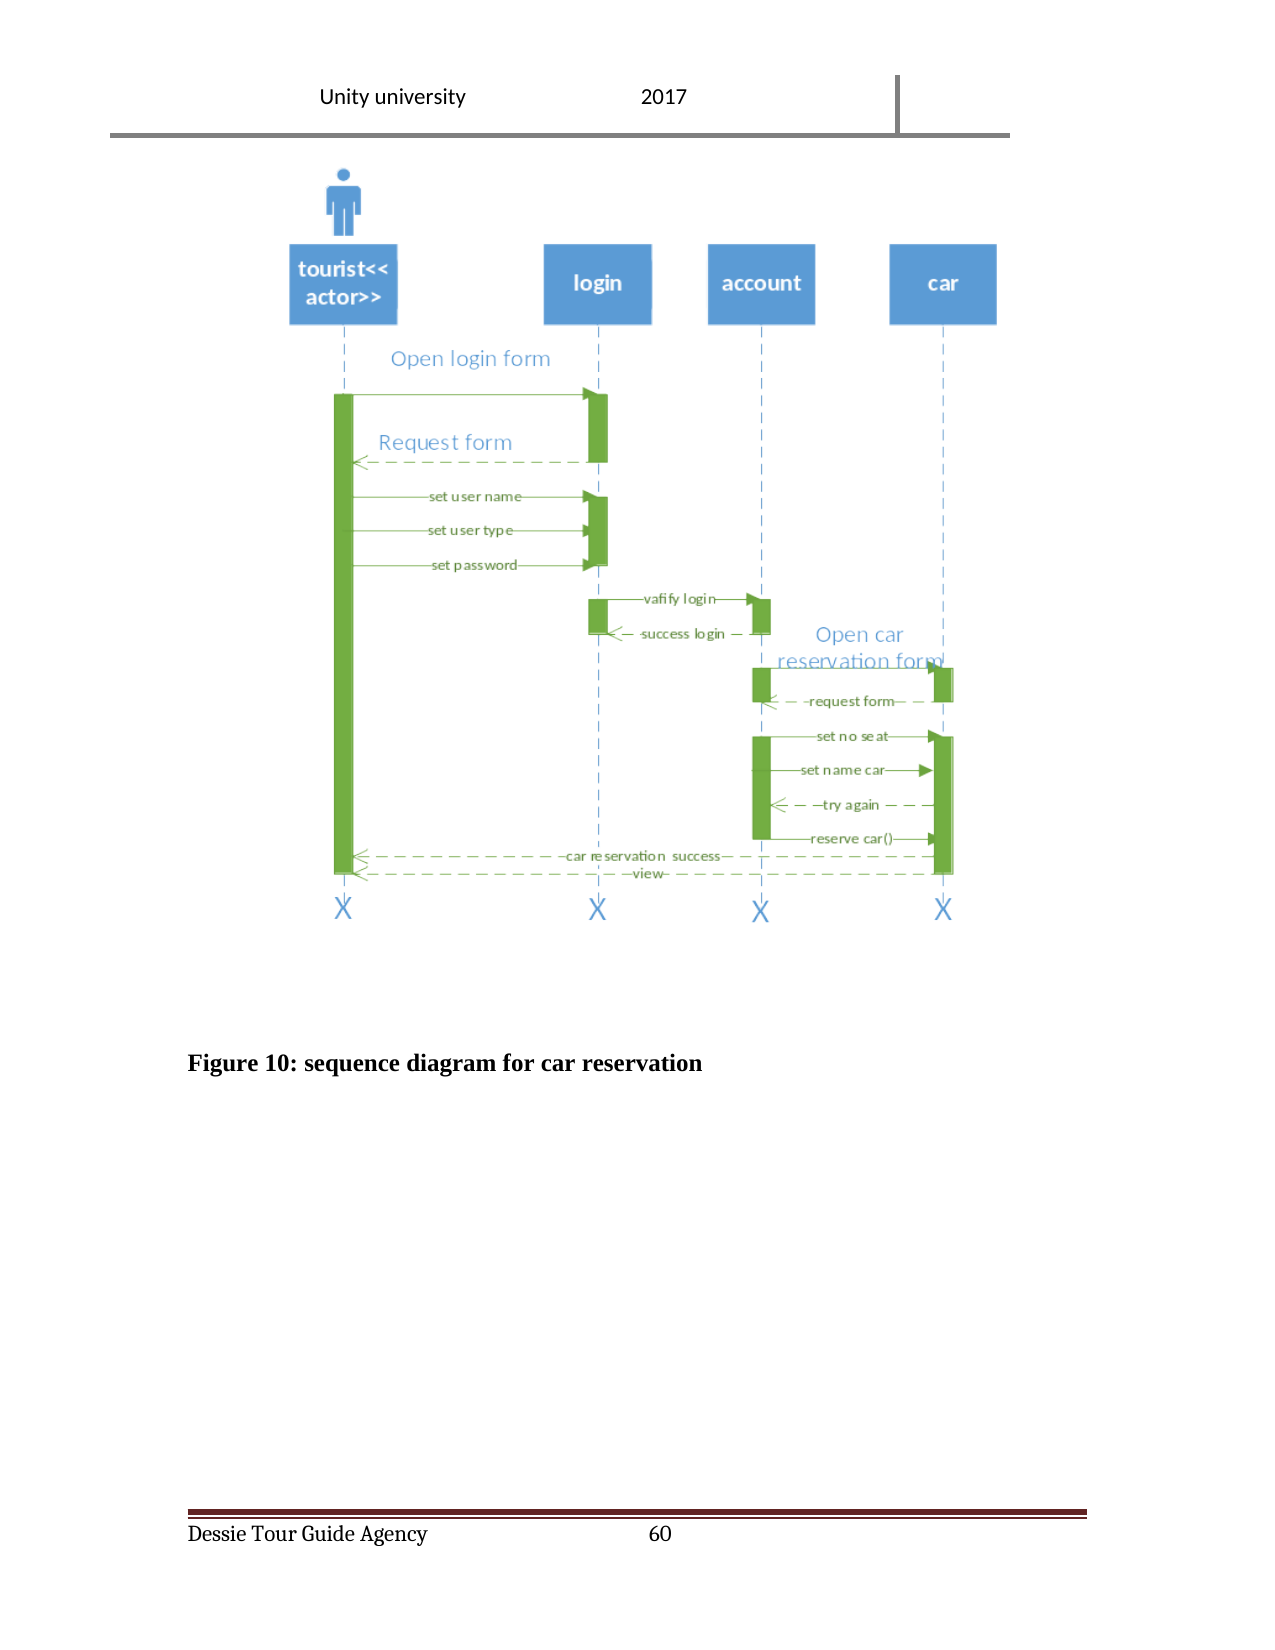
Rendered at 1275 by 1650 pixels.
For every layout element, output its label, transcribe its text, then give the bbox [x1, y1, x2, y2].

text Figure 10: sequence diagram for car reservation [187, 1048, 1087, 1077]
